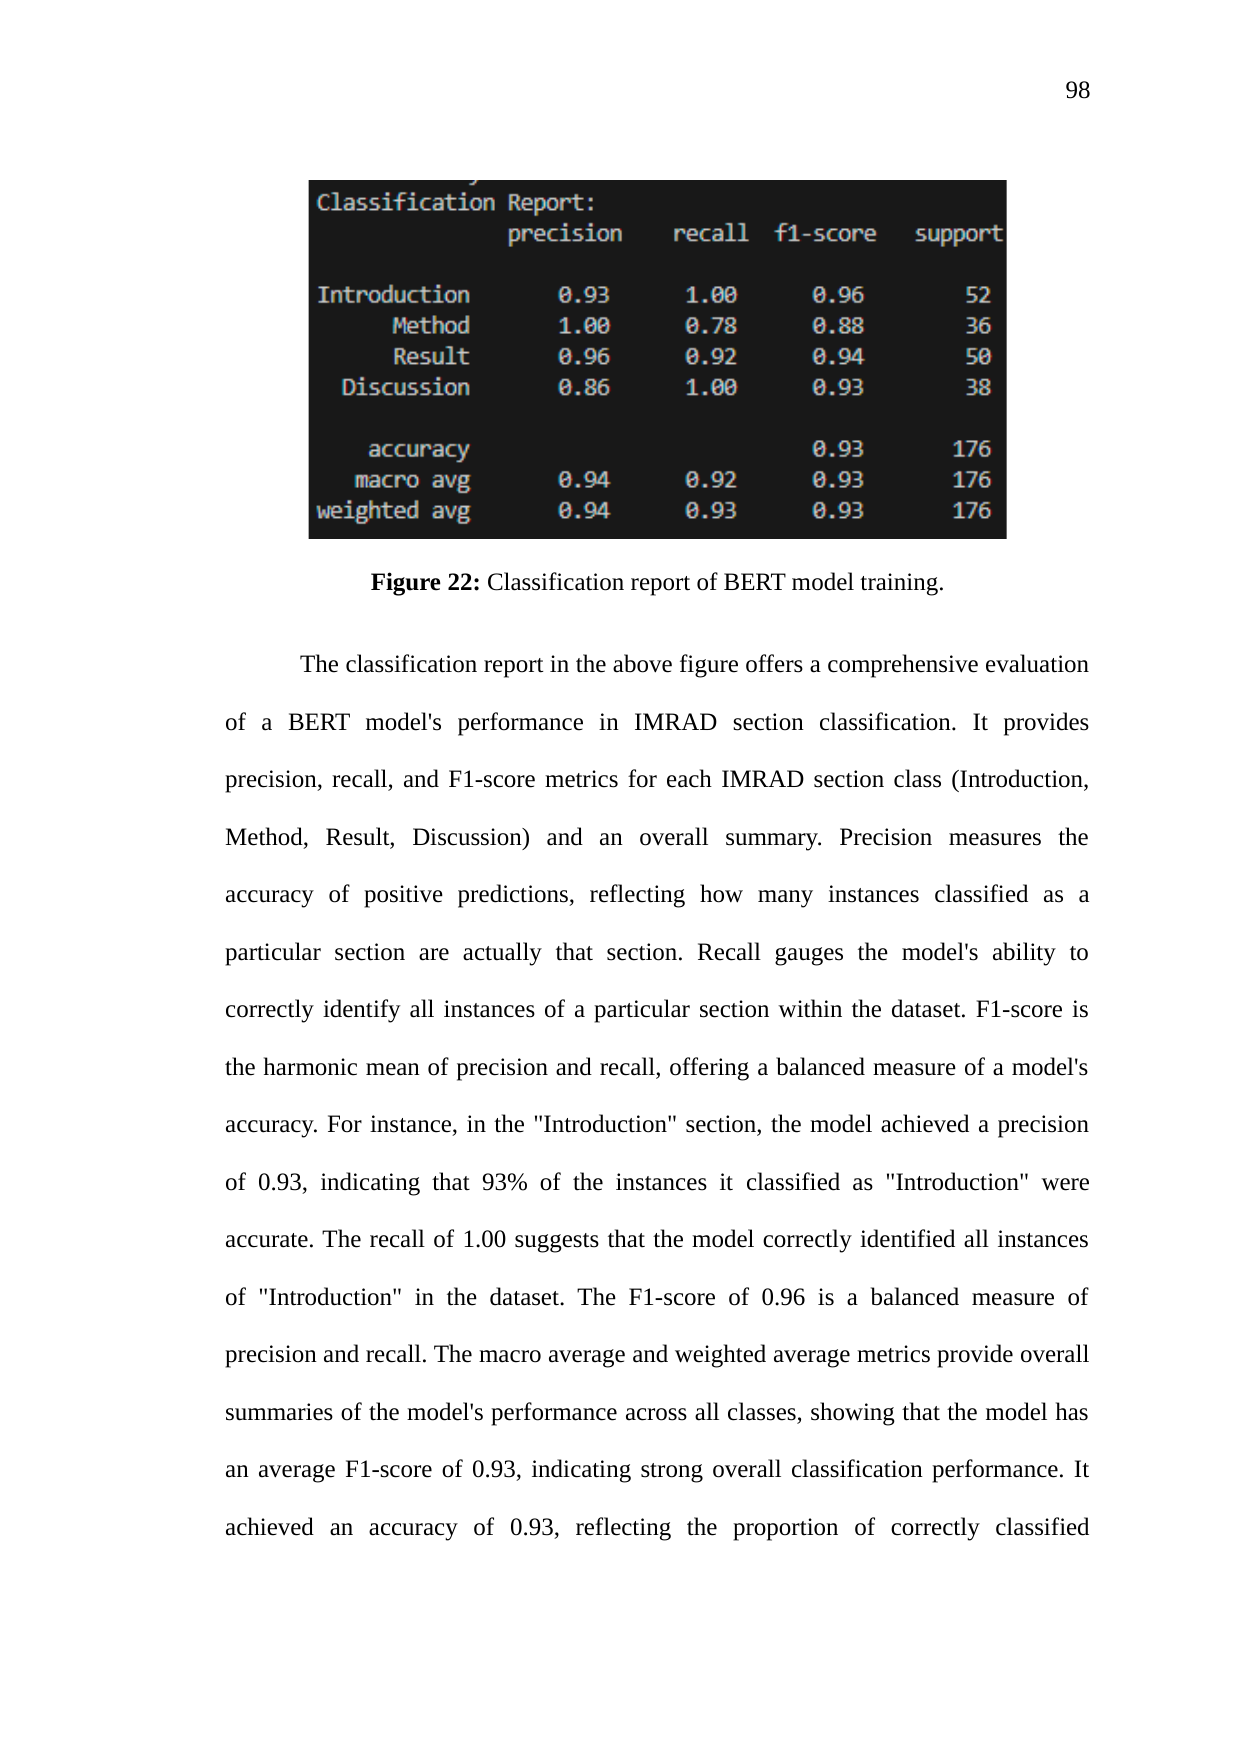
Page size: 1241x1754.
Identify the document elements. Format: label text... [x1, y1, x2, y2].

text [225, 649, 1090, 1541]
picture [308, 180, 1007, 539]
text Figure 22: Classification report of BERT model training. [225, 567, 1090, 596]
